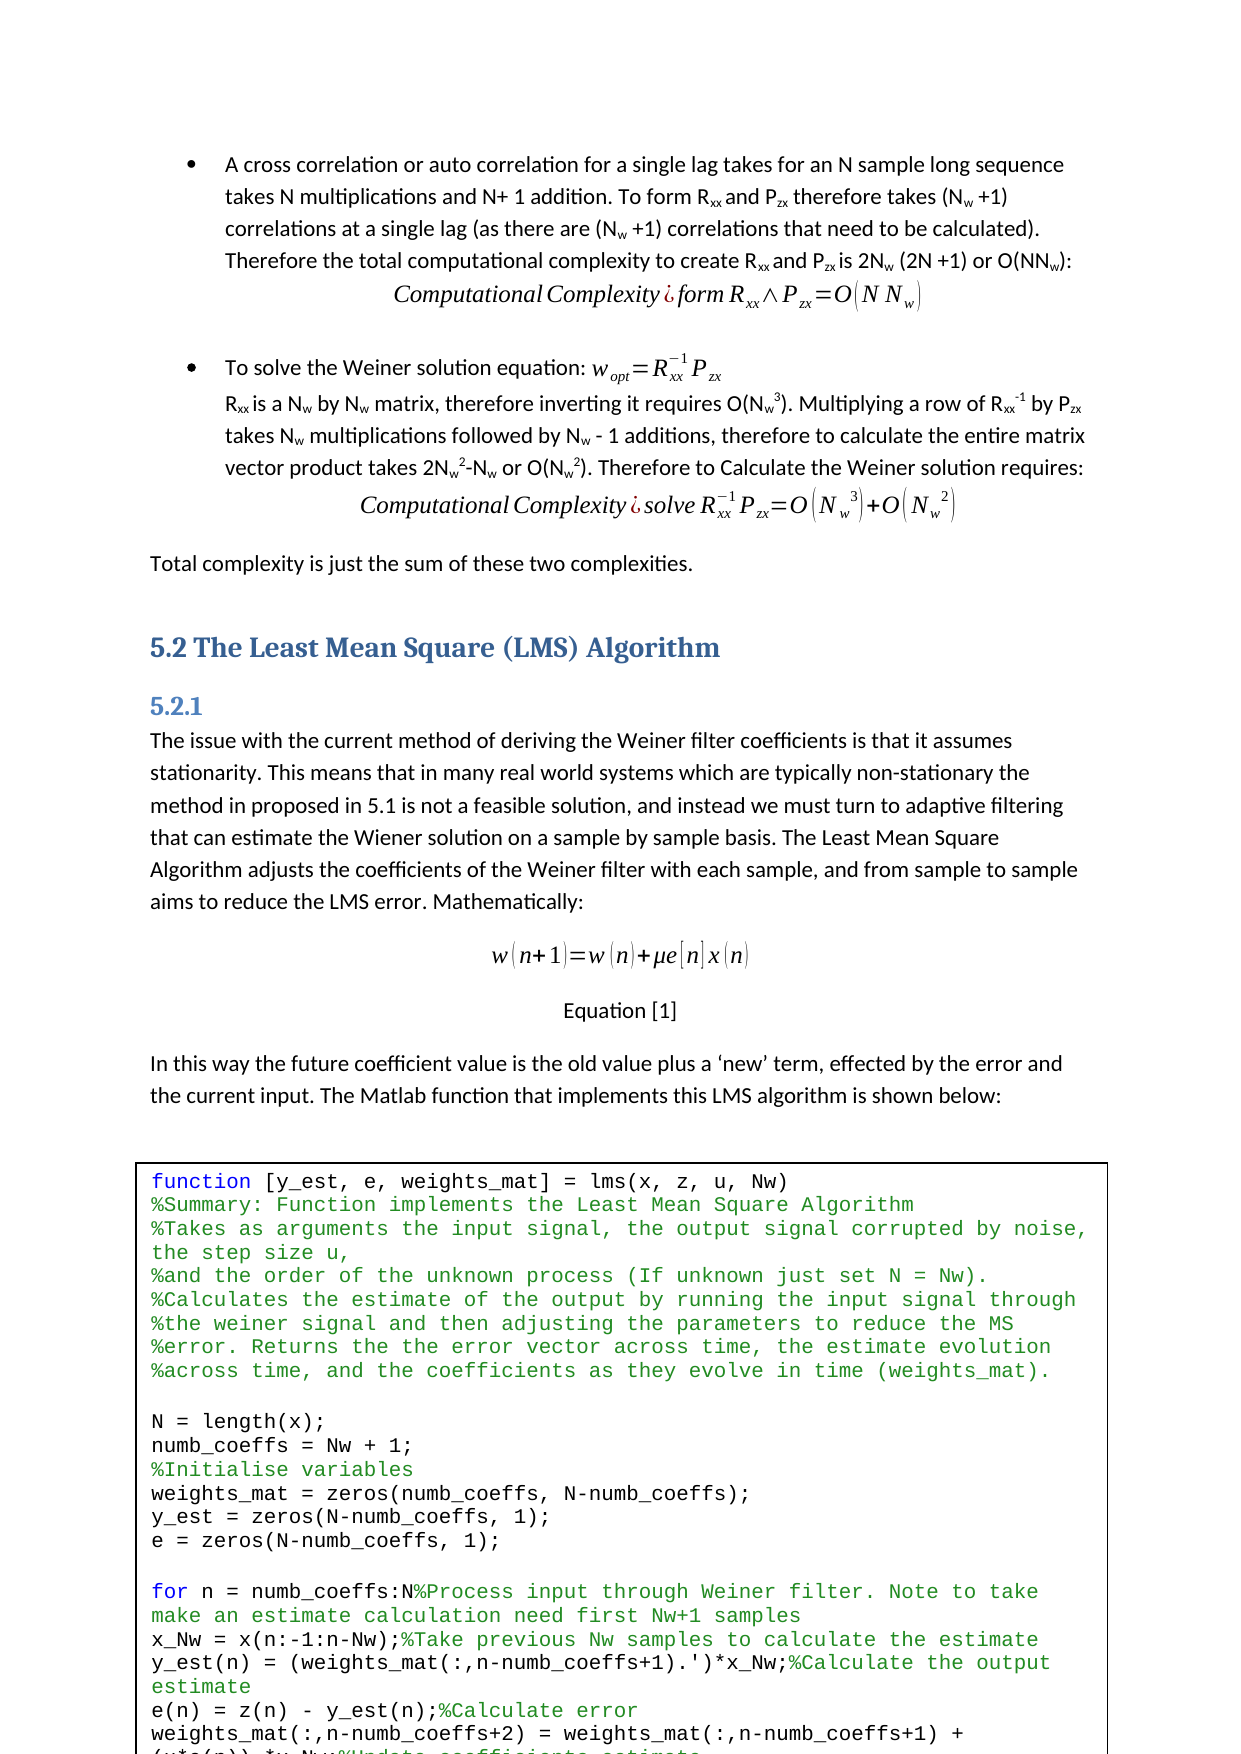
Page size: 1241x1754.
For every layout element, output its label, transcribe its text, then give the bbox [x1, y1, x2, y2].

subtitle 5.2.1 [150, 691, 1090, 722]
text Total complexity is just the sum of these two complexities. [150, 549, 1090, 577]
list A cross correlation or auto correlation for a single lag takes for an N sample long sequence takes N multiplications and N+ 1 addition. To form Rxx and Pzx therefore takes (Nw +1) correlations at a single lag (as there are (Nw +1) correlations that need to be calculated). Therefore the total computational complexity to create Rxx and Pzx is 2Nw (2N +1) or O(NNw): [187, 150, 1090, 274]
text In this way the future coefficient value is the old value plus a ‘new’ term, effected by the error and the current input. The Matlab function that implements this LMS algorithm is shown below: [150, 1049, 1090, 1109]
list Rxx is a Nw by Nw matrix, therefore inverting it requires O(Nw3). Multiplying a row of Rxx-1 by Pzx takes Nw multiplications followed by Nw - 1 additions, therefore to calculate the entire matrix vector product takes 2Nw2-Nw or O(Nw2). Therefore to Calculate the Weiner solution requires: [225, 389, 1090, 481]
list To solve the Weiner solution equation: [187, 350, 1090, 385]
text Equation [1] [150, 996, 1090, 1024]
subtitle 5.2 The Least Mean Square (LMS) Algorithm [150, 631, 1090, 665]
text The issue with the current method of deriving the Weiner filter coefficients is that it assumes stationarity. This means that in many real world systems which are typically non-stationary the method in proposed in 5.1 is not a feasible solution, and instead we must turn to adaptive filtering that can estimate the Wiener solution on a sample by sample basis. The Least Mean Square Algorithm adjusts the coefficients of the Weiner filter with each sample, and from sample to sample aims to reduce the LMS error. Mathematically: [150, 726, 1090, 915]
